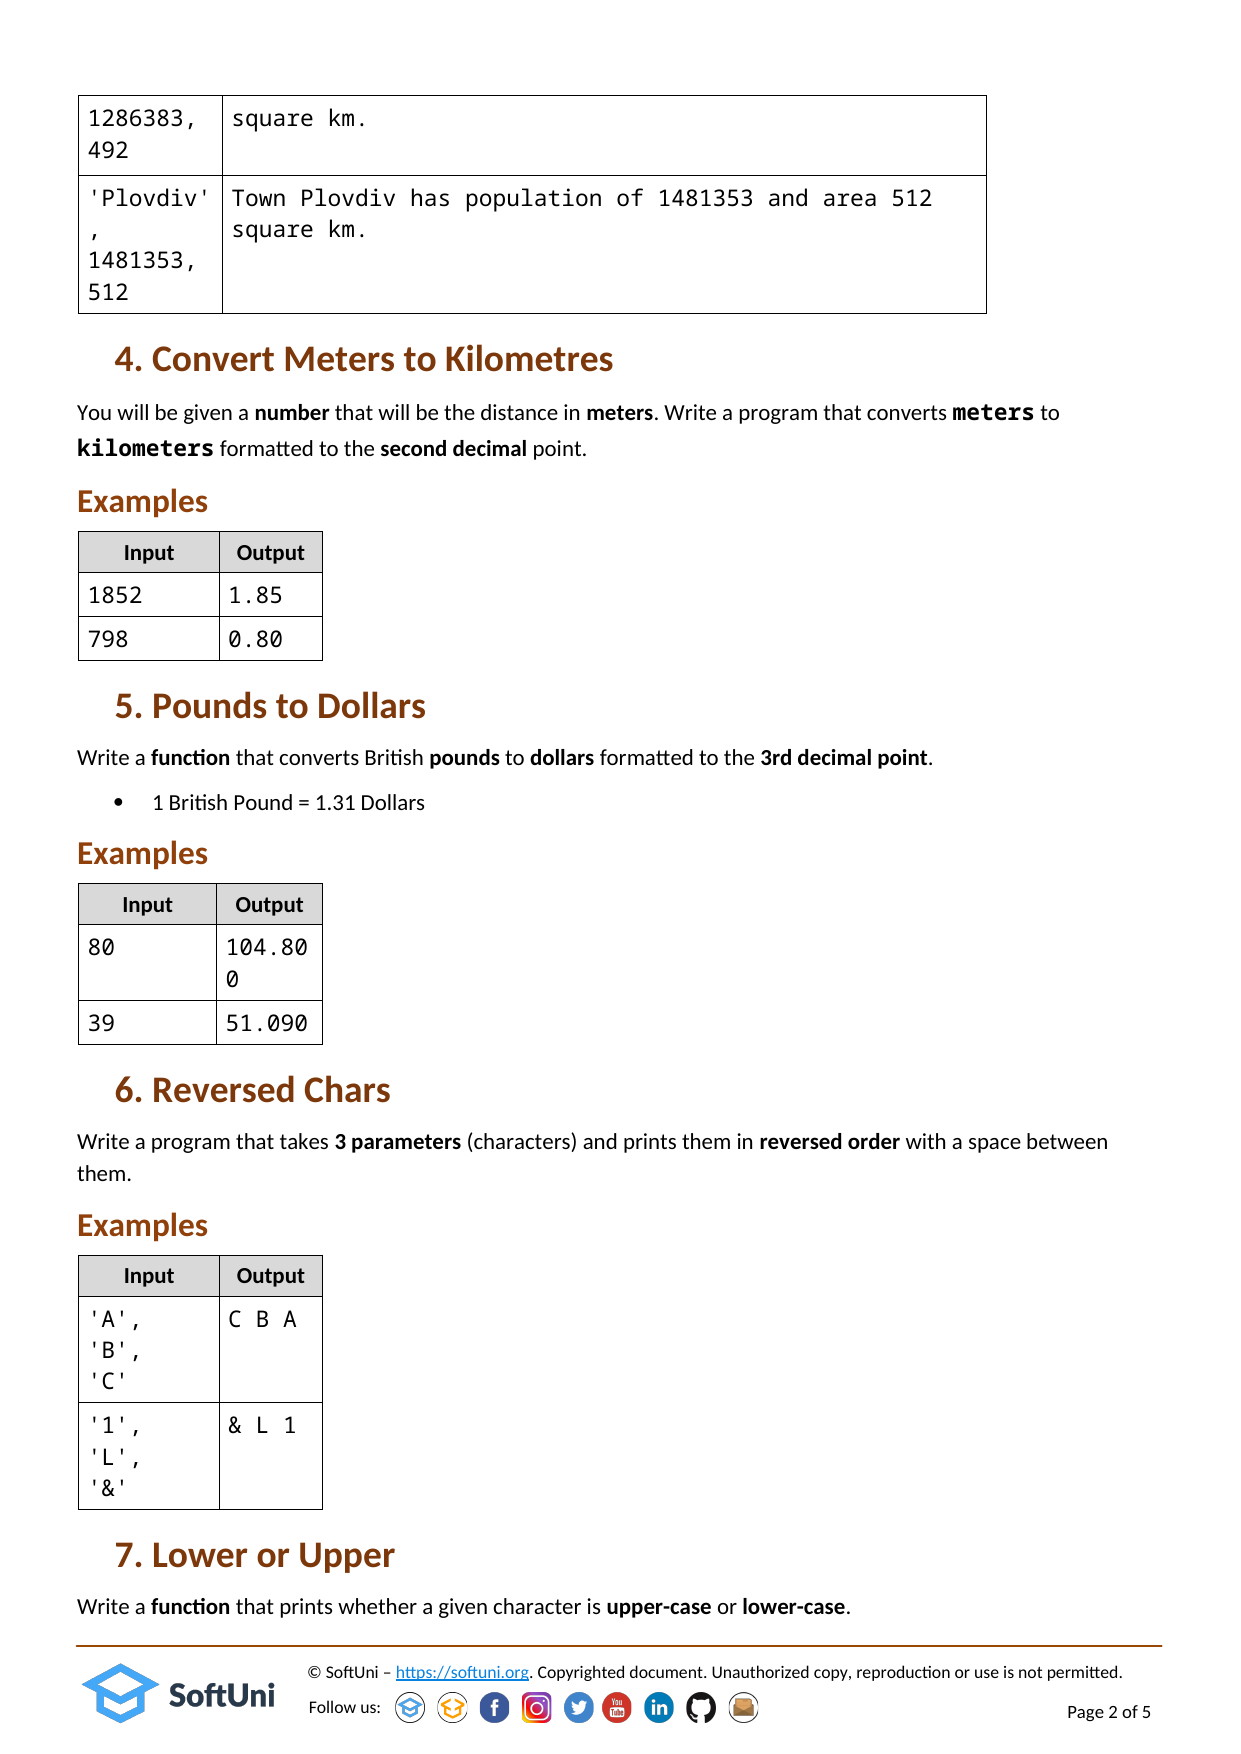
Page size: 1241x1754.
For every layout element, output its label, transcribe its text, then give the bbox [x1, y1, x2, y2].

table_header Output [220, 532, 322, 572]
table_cell 1.85 [220, 573, 322, 616]
table_cell 51.090 [217, 1001, 322, 1044]
table_cell 'Plovdiv', 1481353, 512 [79, 176, 222, 313]
picture [75, 1658, 281, 1729]
list 1 British Pound = 1.31 Dollars [114, 788, 1163, 816]
subtitle Examples [77, 1204, 1163, 1244]
text Write a function that prints whether a given character is upper-case or lower-case. [77, 1592, 1163, 1620]
text You will be given a number that will be the distance in meters. Write a program that converts meters to kilometers formatted to the second decimal point. [77, 396, 1163, 463]
table_header Output [217, 884, 322, 924]
table_header Output [220, 1256, 322, 1296]
text Write a program that takes 3 parameters (characters) and prints them in reversed order with a space between them. [77, 1127, 1163, 1187]
table_cell Town Plovdiv has population of 1481353 and area 512 square km. [223, 176, 986, 313]
picture [665, 1714, 674, 1723]
picture [644, 1692, 653, 1701]
table_cell 798 [79, 617, 219, 660]
picture [665, 1692, 674, 1701]
table_cell 104.800 [217, 925, 322, 1000]
subtitle Examples [77, 832, 1163, 873]
subtitle Pounds to Dollars [114, 682, 1163, 728]
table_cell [79, 96, 222, 175]
table_cell 'A', 'B', 'C' [79, 1297, 219, 1402]
picture [564, 1692, 594, 1723]
table_header Input [79, 532, 219, 572]
subtitle Reversed Chars [114, 1066, 1163, 1112]
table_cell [223, 96, 986, 175]
picture [395, 1692, 425, 1723]
picture [644, 1714, 653, 1723]
table_cell C B A [220, 1297, 322, 1402]
subtitle Convert Meters to Kilometres [114, 334, 1163, 380]
picture [479, 1692, 510, 1723]
picture [602, 1692, 632, 1723]
table_header Input [79, 884, 216, 924]
picture [522, 1692, 552, 1723]
text Write a function that converts British pounds to dollars formatted to the 3rd decimal point. [77, 743, 1163, 771]
table_cell 39 [79, 1001, 216, 1044]
picture [686, 1692, 716, 1723]
table_cell 1852 [79, 573, 219, 616]
subtitle Examples [77, 480, 1163, 521]
picture [437, 1692, 468, 1723]
table_cell & L 1 [220, 1403, 322, 1509]
picture [658, 1705, 667, 1714]
table_cell 0.80 [220, 617, 322, 660]
picture [728, 1692, 759, 1723]
subtitle Lower or Upper [114, 1531, 1163, 1577]
table_cell '1', 'L', '&' [79, 1403, 219, 1509]
table_cell 80 [79, 925, 216, 1000]
table_header Input [79, 1256, 219, 1296]
